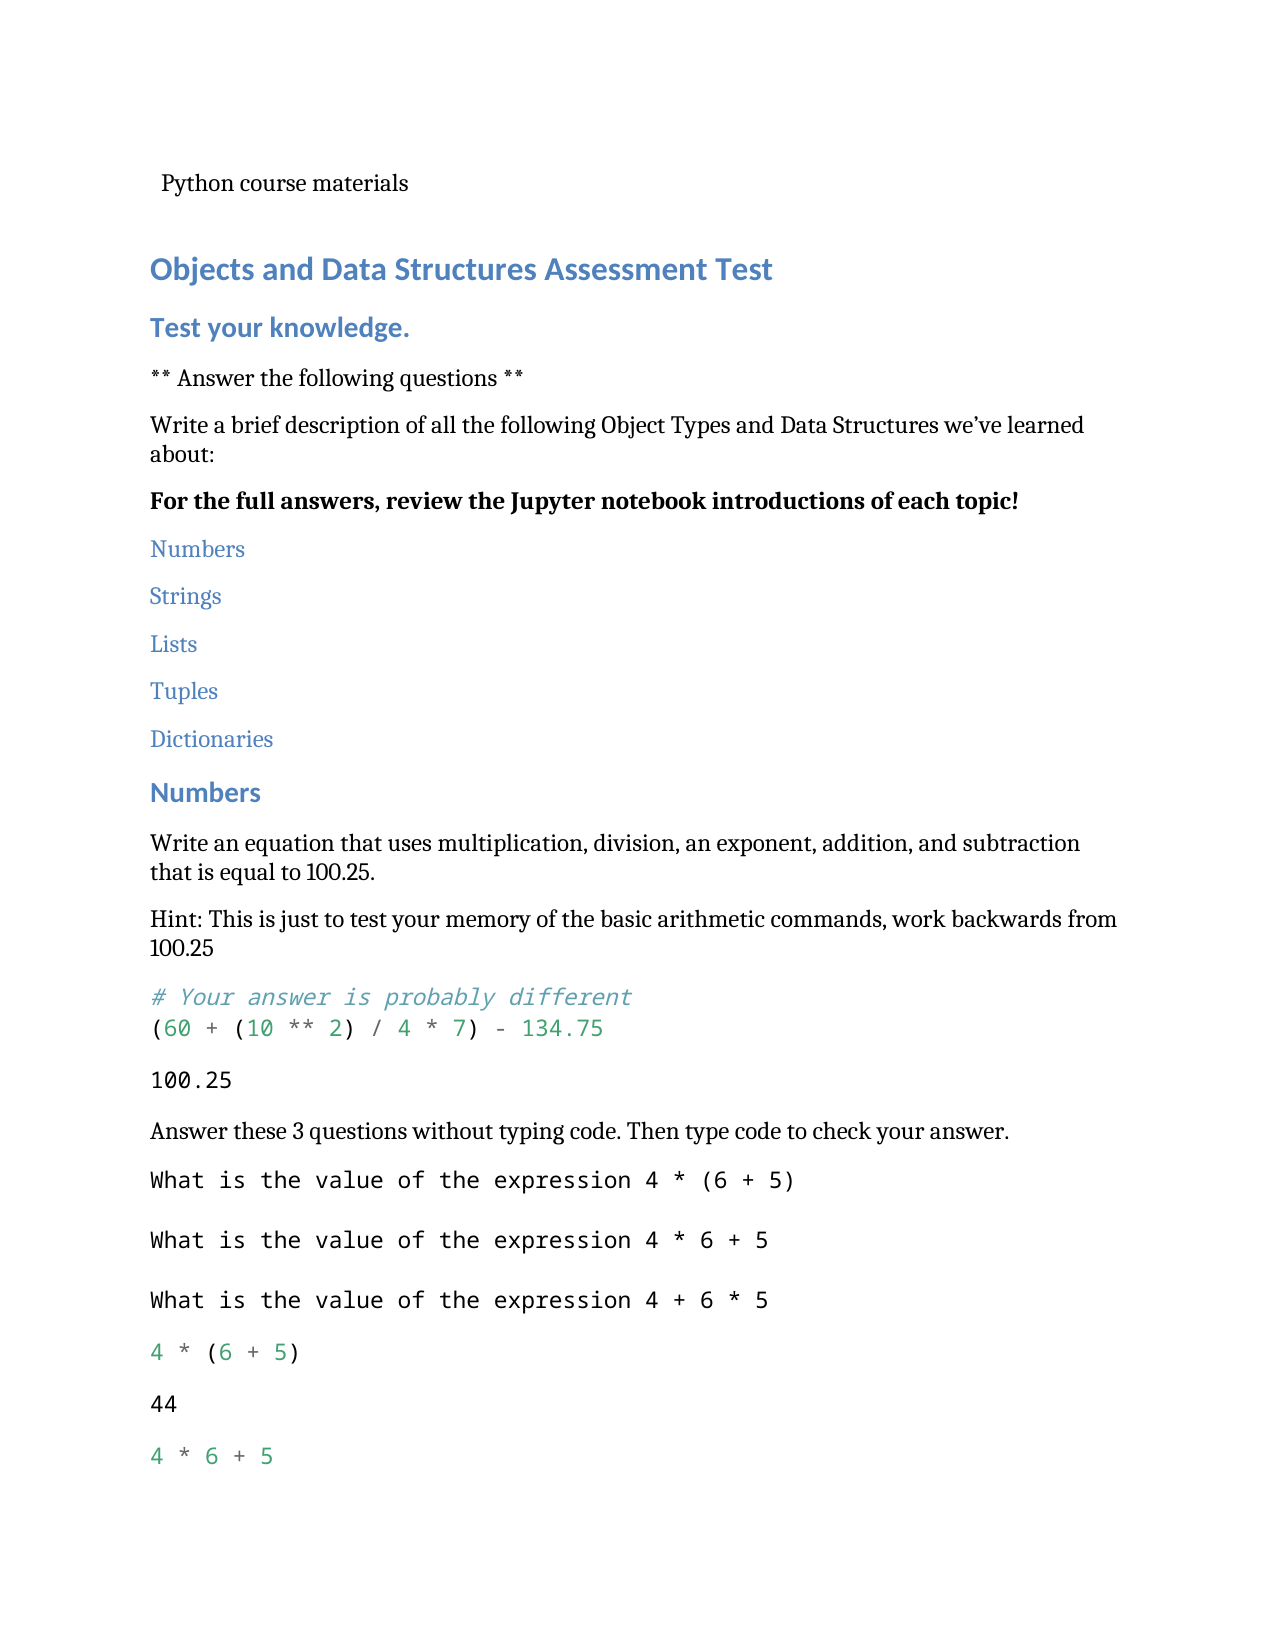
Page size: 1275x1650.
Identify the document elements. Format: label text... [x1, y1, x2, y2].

text Write an equation that uses multiplication, division, an exponent, addition, and subtraction that is equal to 100.25. [150, 829, 1125, 886]
subtitle Objects and Data Structures Assessment Test [150, 247, 1125, 288]
text Lists [150, 630, 1125, 658]
text 4 * (6 + 5) [150, 1336, 1125, 1367]
text # Your answer is probably different (60 + (10 ** 2) / 4 * 7) - 134.75 [150, 981, 1125, 1044]
subtitle Test your knowledge. [150, 309, 1125, 345]
text Numbers [150, 535, 1125, 563]
text Write a brief description of all the following Object Types and Data Structures we’ve learned about: [150, 411, 1125, 468]
text For the full answers, review the Jupyter notebook introductions of each topic! [150, 487, 1125, 516]
subtitle Numbers [150, 774, 1125, 810]
text Python course materials [150, 169, 1125, 197]
text Tuples [150, 677, 1125, 706]
text 100.25 [150, 1064, 1125, 1096]
text Answer these 3 questions without typing code. Then type code to check your answer. [150, 1117, 1125, 1145]
text Hint: This is just to test your memory of the basic arithmetic commands, work backwards from 100.25 [150, 905, 1125, 962]
text 44 [150, 1388, 1125, 1419]
text What is the value of the expression 4 * (6 + 5) What is the value of the expression 4 * 6 + 5 What is the value of the expression 4 + 6 * 5 [150, 1164, 1125, 1315]
text Dictionaries [150, 725, 1125, 753]
text Strings [150, 582, 1125, 611]
text 4 * 6 + 5 [150, 1440, 1125, 1472]
text ** Answer the following questions ** [150, 363, 1125, 392]
